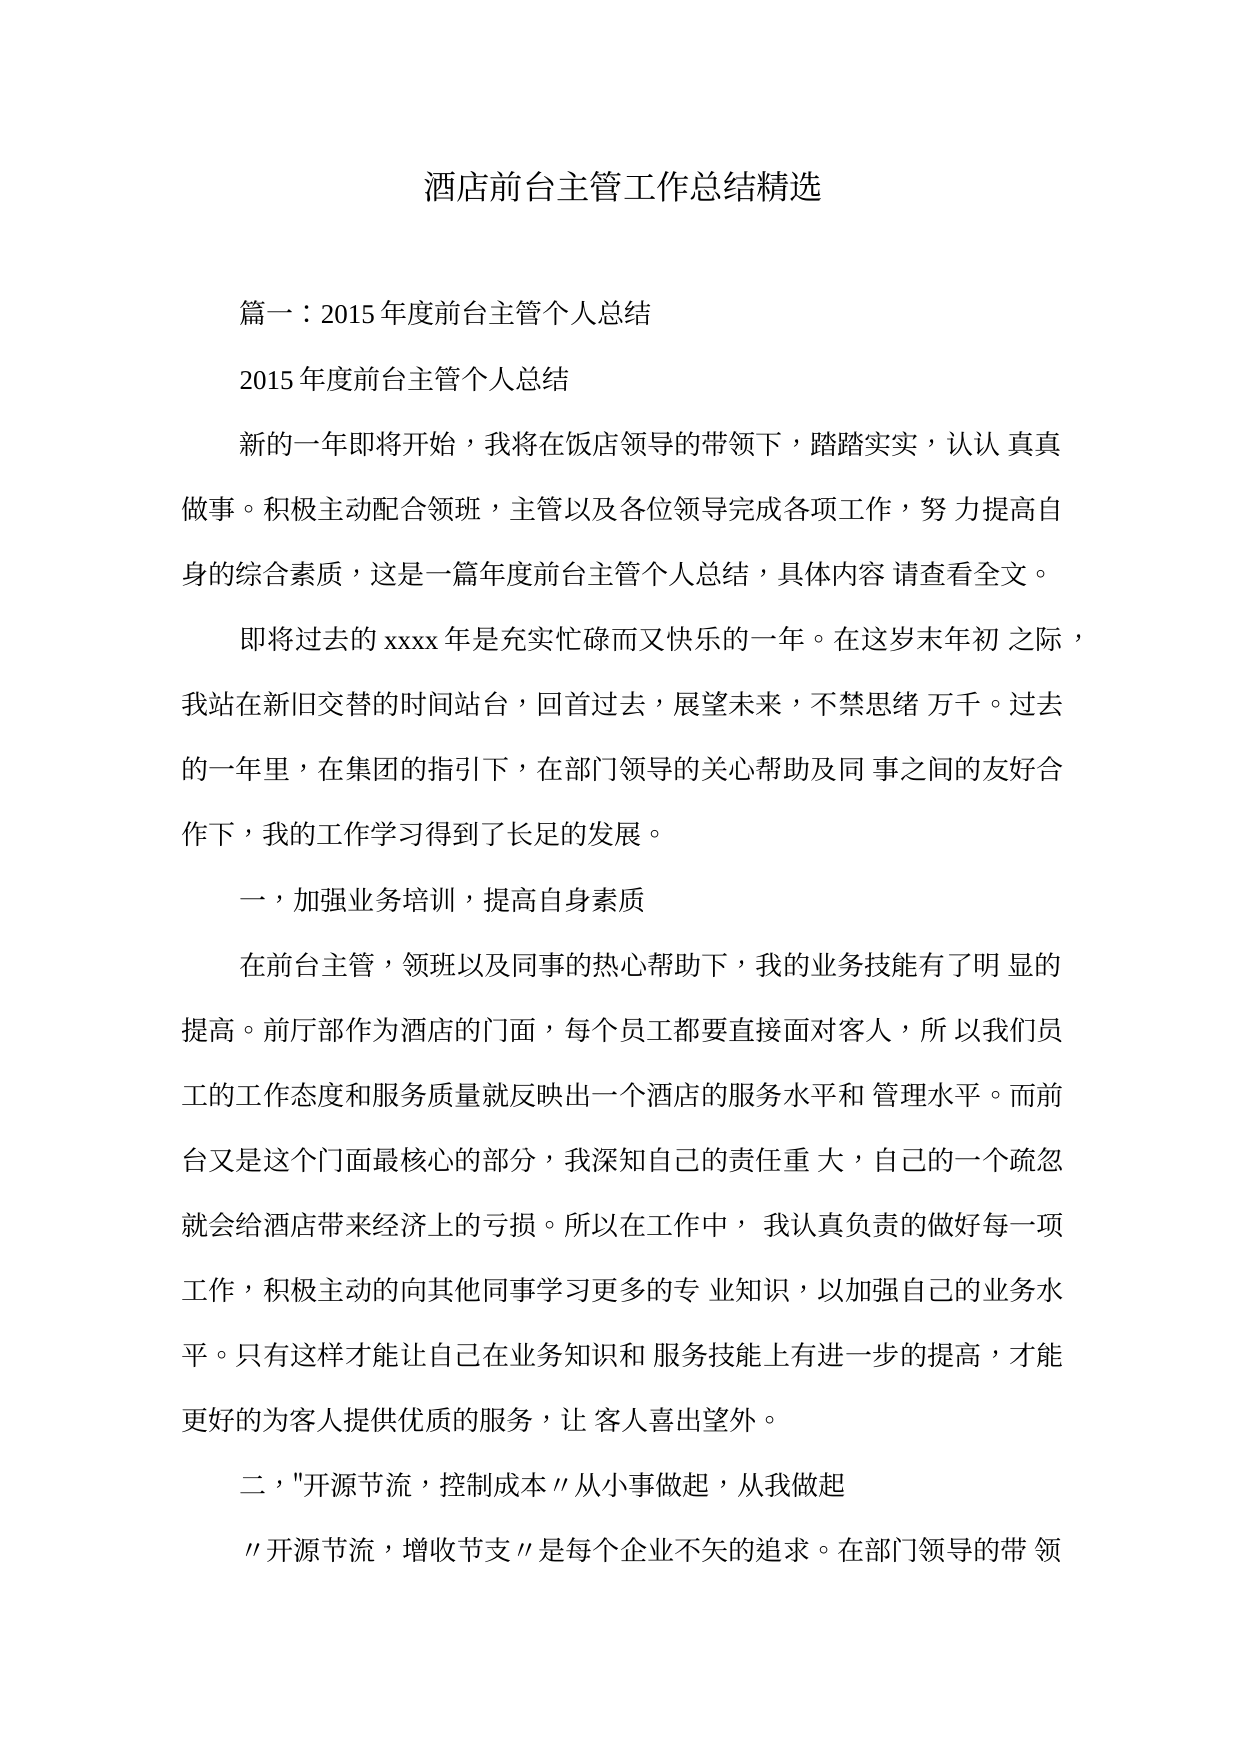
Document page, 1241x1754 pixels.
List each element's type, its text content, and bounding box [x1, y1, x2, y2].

text 一，加强业务培训，提高自身素质 [181, 858, 1065, 923]
subtitle 酒店前台主管工作总结精选 [181, 161, 1065, 209]
text 二，"开源节流，控制成本〃从小事做起，从我做起 [181, 1444, 1065, 1509]
text 2015年度前台主管个人总结 [181, 337, 1065, 402]
text 即将过去的xxxx年是充实忙碌而又快乐的一年。在这岁末年初 之际，我站在新旧交替的时间站台，回首过去，展望未来，不禁思绪 万千。过去的一年里，在集团的指引下，在部门领导的关心帮助及同 事之间的友好合作下，我的工作学习得到了长足的发展。 [181, 597, 1065, 858]
text 篇一：2015年度前台主管个人总结 [181, 272, 1065, 337]
text 新的一年即将开始，我将在饭店领导的带领下，踏踏实实，认认 真真做事。积极主动配合领班，主管以及各位领导完成各项工作，努 力提高自身的综合素质，这是一篇年度前台主管个人总结，具体内容 请查看全文。 [181, 402, 1065, 597]
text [181, 1509, 1065, 1574]
text 在前台主管，领班以及同事的热心帮助下，我的业务技能有了明 显的提高。前厅部作为酒店的门面，每个员工都要直接面对客人，所 以我们员工的工作态度和服务质量就反映出一个酒店的服务水平和 管理水平。而前台又是这个门面最核心的部分，我深知自己的责任重 大，自己的一个疏忽就会给酒店带来经济上的亏损。所以在工作中， 我认真负责的做好每一项工作，积极主动的向其他同事学习更多的专 业知识，以加强自己的业务水平。只有这样才能让自己在业务知识和 服务技能上有进一步的提高，才能更好的为客人提供优质的服务，让 客人喜出望外。 [181, 923, 1065, 1444]
